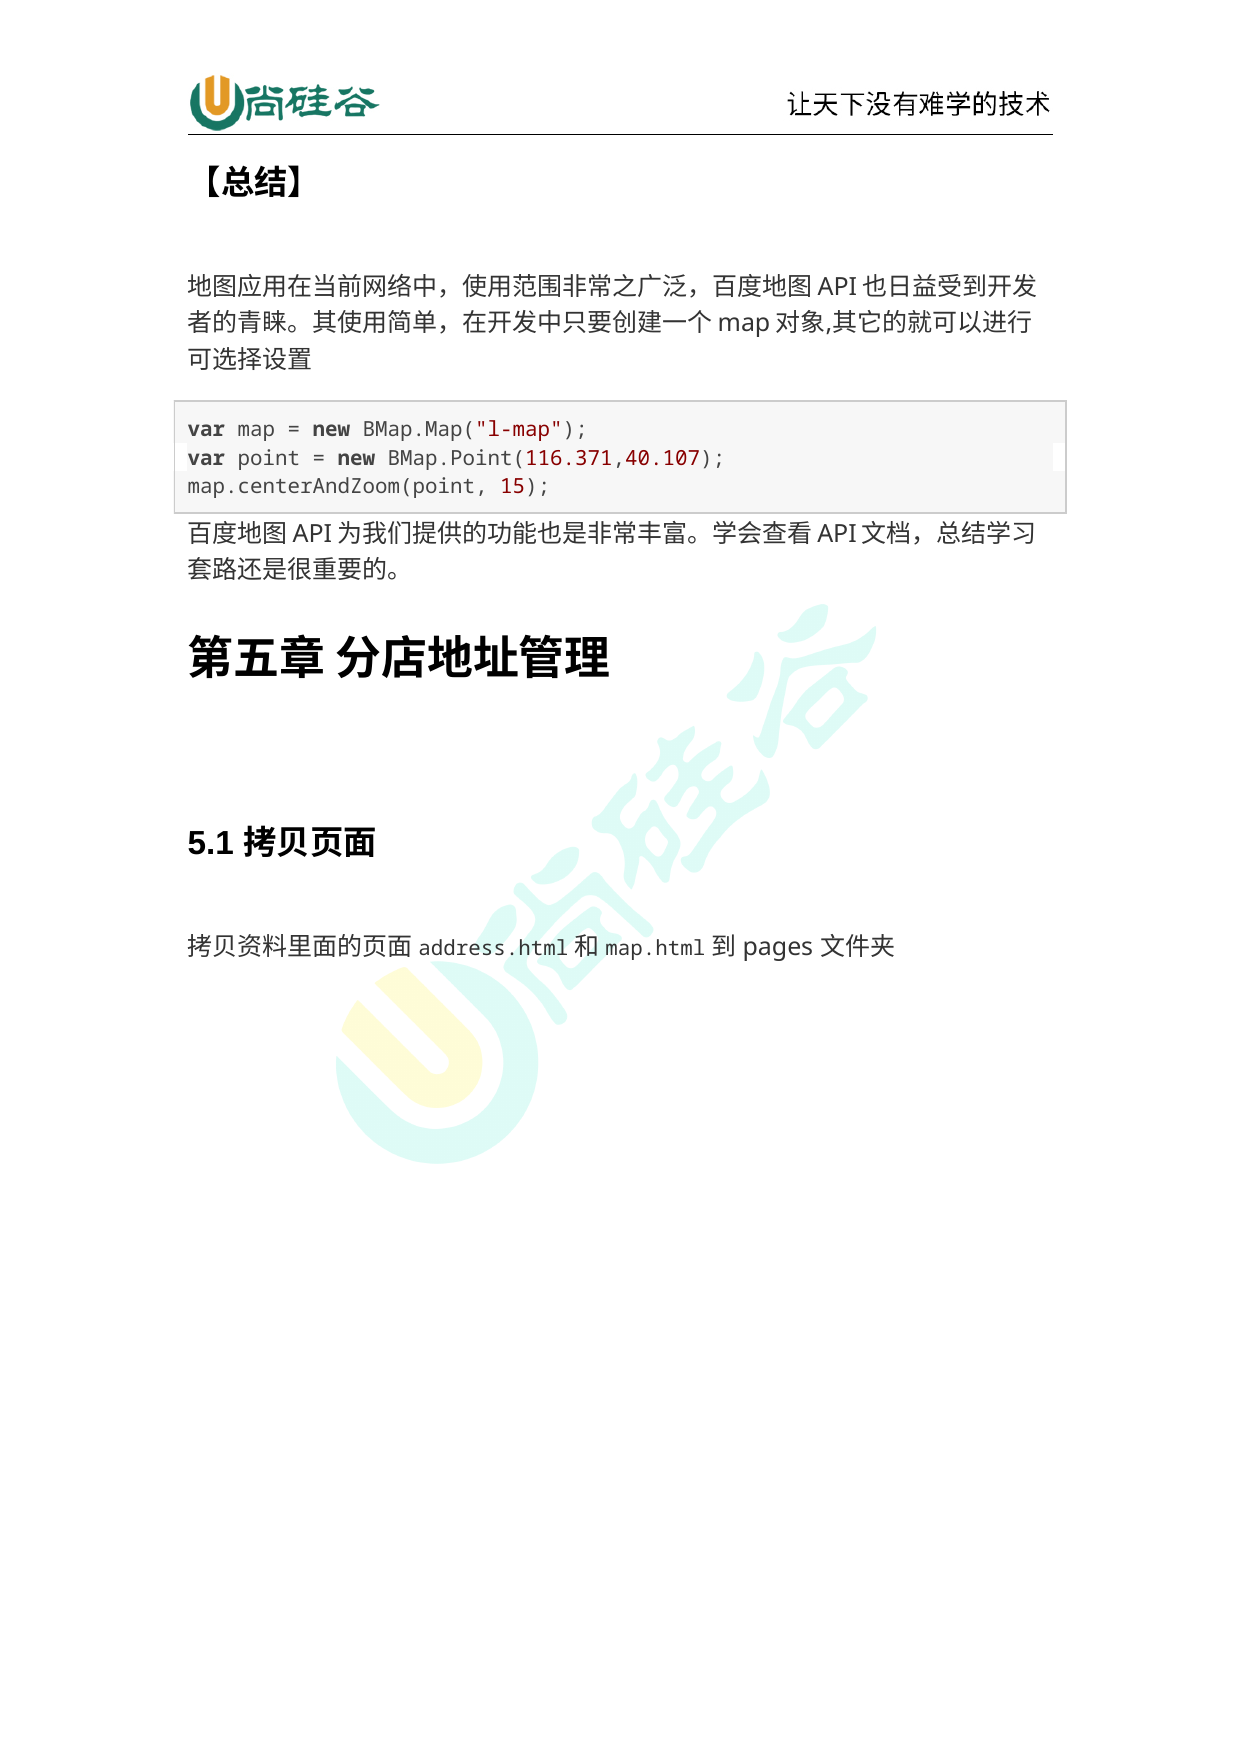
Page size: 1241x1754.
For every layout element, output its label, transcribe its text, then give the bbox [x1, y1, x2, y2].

text 百度地图API为我们提供的功能也是非常丰富。学会查看API文档，总结学习套路还是很重要的。 [187, 514, 1053, 586]
picture [187, 73, 1053, 132]
subtitle 第五章 分店地址管理 [187, 622, 1053, 688]
text map.centerAndZoom(point, 15); [175, 457, 1065, 512]
text 地图应用在当前网络中，使用范围非常之广泛，百度地图API也日益受到开发者的青睐。其使用简单，在开发中只要创建一个map对象,其它的就可以进行可选择设置 [187, 267, 1053, 375]
text var map = new BMap.Map("l-map"); [175, 402, 1065, 443]
subtitle 5.1 拷贝页面 [187, 816, 1053, 864]
text 拷贝资料里面的页面 address.html 和 map.html 到 pages 文件夹 [187, 926, 1053, 962]
text var point = new BMap.Point(116.371,40.107); [187, 443, 1053, 457]
subtitle 【总结】 [187, 156, 1053, 204]
